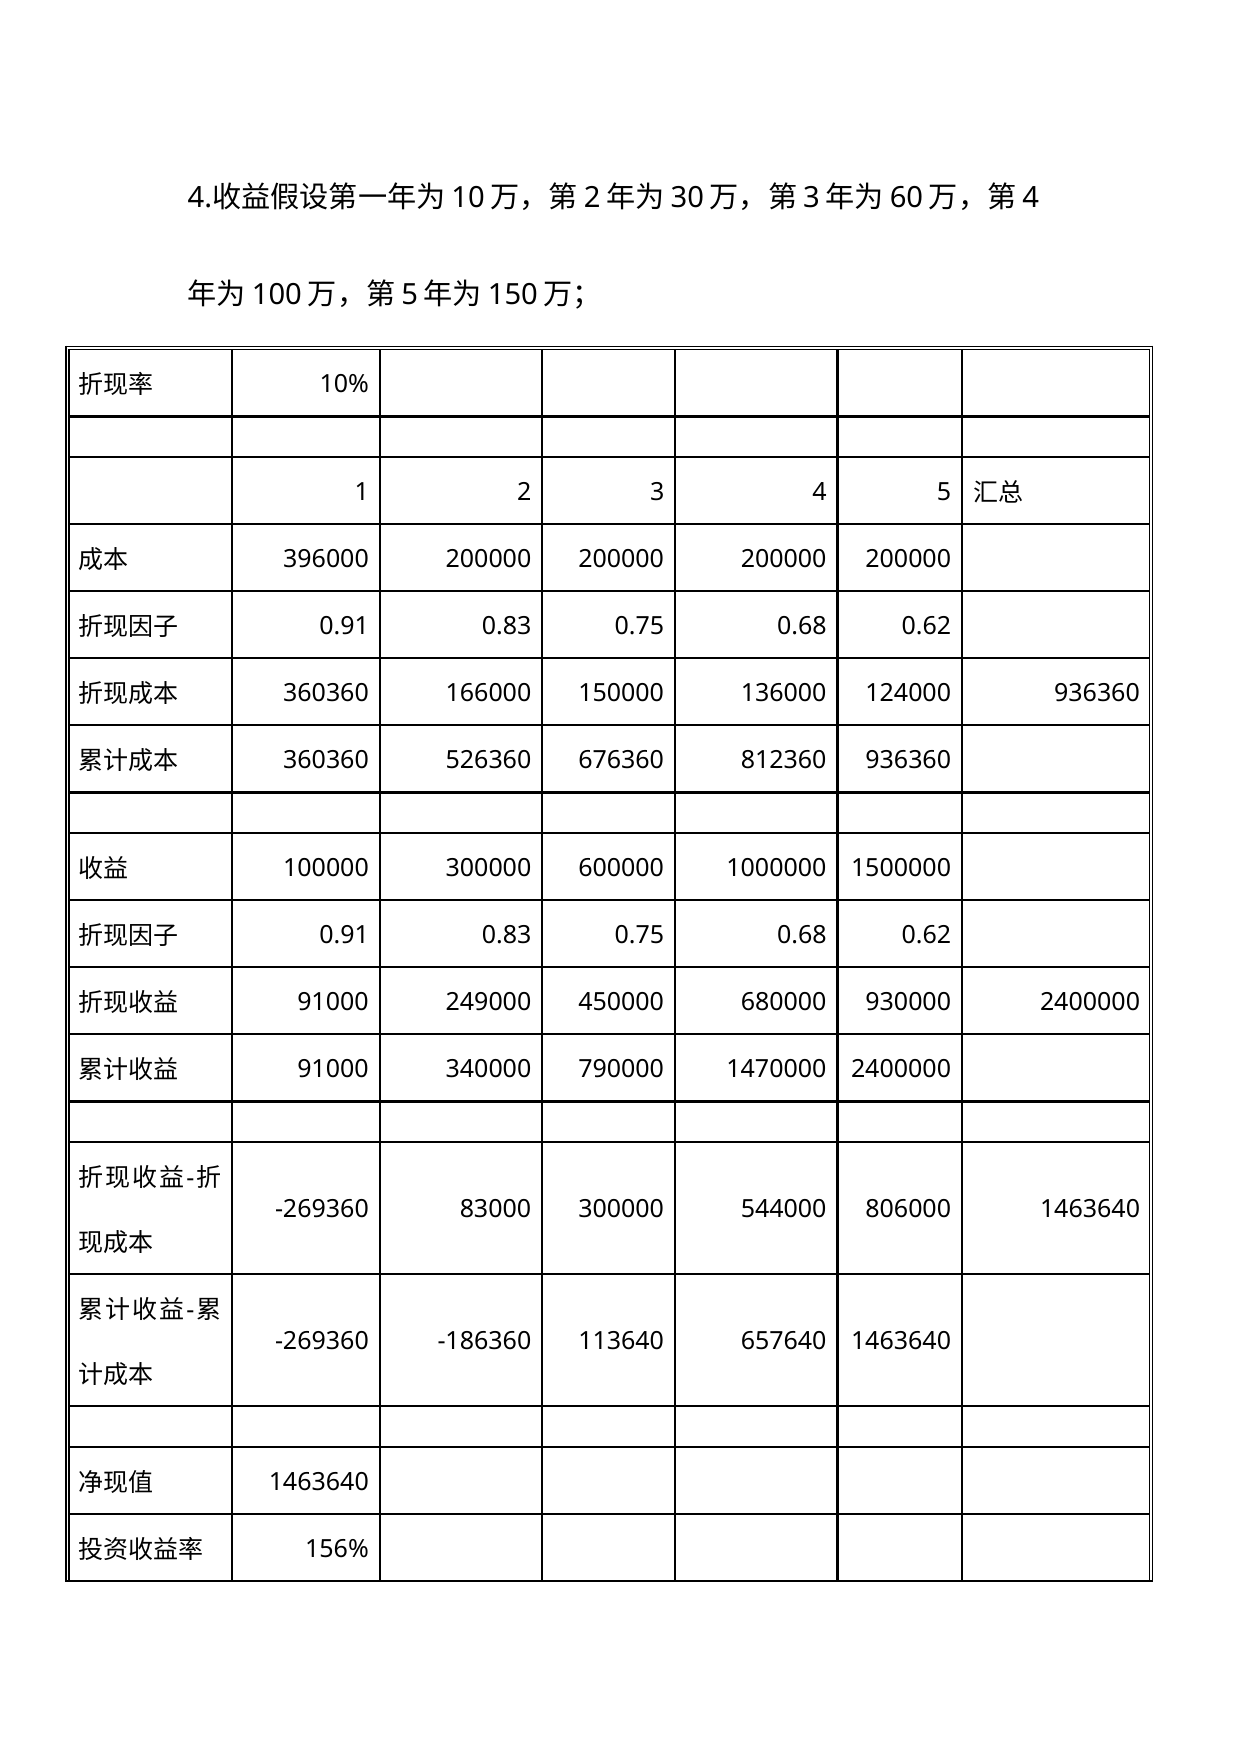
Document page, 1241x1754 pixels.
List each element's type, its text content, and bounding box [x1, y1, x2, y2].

table_cell 600000 [543, 834, 674, 899]
table_cell [381, 418, 541, 456]
table_cell 2400000 [839, 1035, 961, 1100]
table_cell 0.68 [676, 592, 836, 657]
table_cell [233, 1103, 379, 1141]
table_cell [676, 1515, 836, 1580]
table_cell [70, 1407, 231, 1446]
table_cell [839, 1407, 961, 1446]
table_header 10% [233, 350, 379, 415]
table_cell 136000 [676, 659, 836, 724]
table_cell 806000 [839, 1143, 961, 1273]
table_cell 2400000 [963, 968, 1149, 1033]
table_cell [963, 1275, 1149, 1405]
table_cell 936360 [963, 659, 1149, 724]
table_cell [839, 794, 961, 832]
table_cell [381, 1448, 541, 1513]
table_cell 1463640 [963, 1143, 1149, 1273]
table_cell [963, 1448, 1149, 1513]
table_cell [963, 418, 1149, 456]
table_cell 3 [543, 458, 674, 523]
table_cell 200000 [543, 525, 674, 590]
table_cell 200000 [381, 525, 541, 590]
text 4.收益假设第一年为10万，第2年为30万，第3年为60万，第4年为100万，第5年为150万； [187, 162, 1053, 324]
table_cell 360360 [233, 726, 379, 791]
table_cell [839, 1103, 961, 1141]
table_header 折现率 [70, 350, 231, 415]
table_cell [839, 1515, 961, 1580]
table_cell [233, 1407, 379, 1446]
table_cell 折现因子 [70, 592, 231, 657]
table_cell 124000 [839, 659, 961, 724]
table_cell 0.62 [839, 592, 961, 657]
table_cell [70, 794, 231, 832]
table_cell 166000 [381, 659, 541, 724]
table_cell [963, 592, 1149, 657]
table_cell 1463640 [839, 1275, 961, 1405]
table_cell 83000 [381, 1143, 541, 1273]
table_cell [963, 1515, 1149, 1580]
table_cell 676360 [543, 726, 674, 791]
table_cell [676, 1103, 836, 1141]
table_cell 0.83 [381, 592, 541, 657]
table_cell 1500000 [839, 834, 961, 899]
table_cell 657640 [676, 1275, 836, 1405]
table_cell 4 [676, 458, 836, 523]
table_header [543, 350, 674, 415]
table_cell [543, 1103, 674, 1141]
table_cell 累计成本 [70, 726, 231, 791]
table_cell 1 [233, 458, 379, 523]
table_cell [676, 418, 836, 456]
table_cell 91000 [233, 968, 379, 1033]
table_cell 526360 [381, 726, 541, 791]
table_cell 91000 [233, 1035, 379, 1100]
table_cell 450000 [543, 968, 674, 1033]
table_cell 汇总 [963, 458, 1149, 523]
table_cell 1470000 [676, 1035, 836, 1100]
table_cell [963, 794, 1149, 832]
table_cell [543, 794, 674, 832]
table_cell [70, 418, 231, 456]
table_cell [233, 418, 379, 456]
table_cell 0.91 [233, 901, 379, 966]
table_cell 396000 [233, 525, 379, 590]
table_cell 249000 [381, 968, 541, 1033]
table_cell 340000 [381, 1035, 541, 1100]
table_cell 0.75 [543, 901, 674, 966]
table_cell 0.68 [676, 901, 836, 966]
table_cell 0.83 [381, 901, 541, 966]
table_cell 544000 [676, 1143, 836, 1273]
table_header [676, 350, 836, 415]
table_cell 折现收益-折现成本 [70, 1143, 231, 1273]
table_cell 折现因子 [70, 901, 231, 966]
table_cell 折现成本 [70, 659, 231, 724]
table_cell [963, 1103, 1149, 1141]
table_cell 360360 [233, 659, 379, 724]
table_cell [70, 458, 231, 523]
table_cell 累计收益 [70, 1035, 231, 1100]
table_cell 680000 [676, 968, 836, 1033]
table_header [963, 350, 1149, 415]
table_cell -269360 [233, 1275, 379, 1405]
table_cell [676, 1407, 836, 1446]
table_cell [963, 901, 1149, 966]
table_cell [543, 1407, 674, 1446]
table_cell 1000000 [676, 834, 836, 899]
table_cell -186360 [381, 1275, 541, 1405]
table_cell 0.75 [543, 592, 674, 657]
table_cell [233, 794, 379, 832]
table_cell [676, 1448, 836, 1513]
table_cell 156% [233, 1515, 379, 1580]
table_cell [543, 1448, 674, 1513]
table_cell [963, 1035, 1149, 1100]
table_cell 收益 [70, 834, 231, 899]
table_cell 成本 [70, 525, 231, 590]
table_cell 300000 [543, 1143, 674, 1273]
table_header [839, 350, 961, 415]
table_cell 113640 [543, 1275, 674, 1405]
table_cell 100000 [233, 834, 379, 899]
table_cell [543, 418, 674, 456]
table_cell [963, 1407, 1149, 1446]
table_cell 5 [839, 458, 961, 523]
table_cell 790000 [543, 1035, 674, 1100]
table_cell 812360 [676, 726, 836, 791]
table_cell [676, 794, 836, 832]
table_cell [963, 834, 1149, 899]
table_cell 0.91 [233, 592, 379, 657]
table_cell [70, 1103, 231, 1141]
table_cell [543, 1515, 674, 1580]
table_cell 2 [381, 458, 541, 523]
table_cell -269360 [233, 1143, 379, 1273]
table_cell 936360 [839, 726, 961, 791]
table_cell 累计收益-累计成本 [70, 1275, 231, 1405]
table_cell 150000 [543, 659, 674, 724]
table_cell [839, 418, 961, 456]
table_cell 投资收益率 [70, 1515, 231, 1580]
table_cell [381, 1103, 541, 1141]
table_cell [381, 794, 541, 832]
table_cell 净现值 [70, 1448, 231, 1513]
table_cell 200000 [676, 525, 836, 590]
table_cell [963, 726, 1149, 791]
table_cell [839, 1448, 961, 1513]
table_cell [381, 1515, 541, 1580]
table_cell 200000 [839, 525, 961, 590]
table_cell [963, 525, 1149, 590]
table_cell 1463640 [233, 1448, 379, 1513]
table_header [381, 350, 541, 415]
table_cell 930000 [839, 968, 961, 1033]
table_cell [381, 1407, 541, 1446]
table_cell 0.62 [839, 901, 961, 966]
table_cell 折现收益 [70, 968, 231, 1033]
table_cell 300000 [381, 834, 541, 899]
